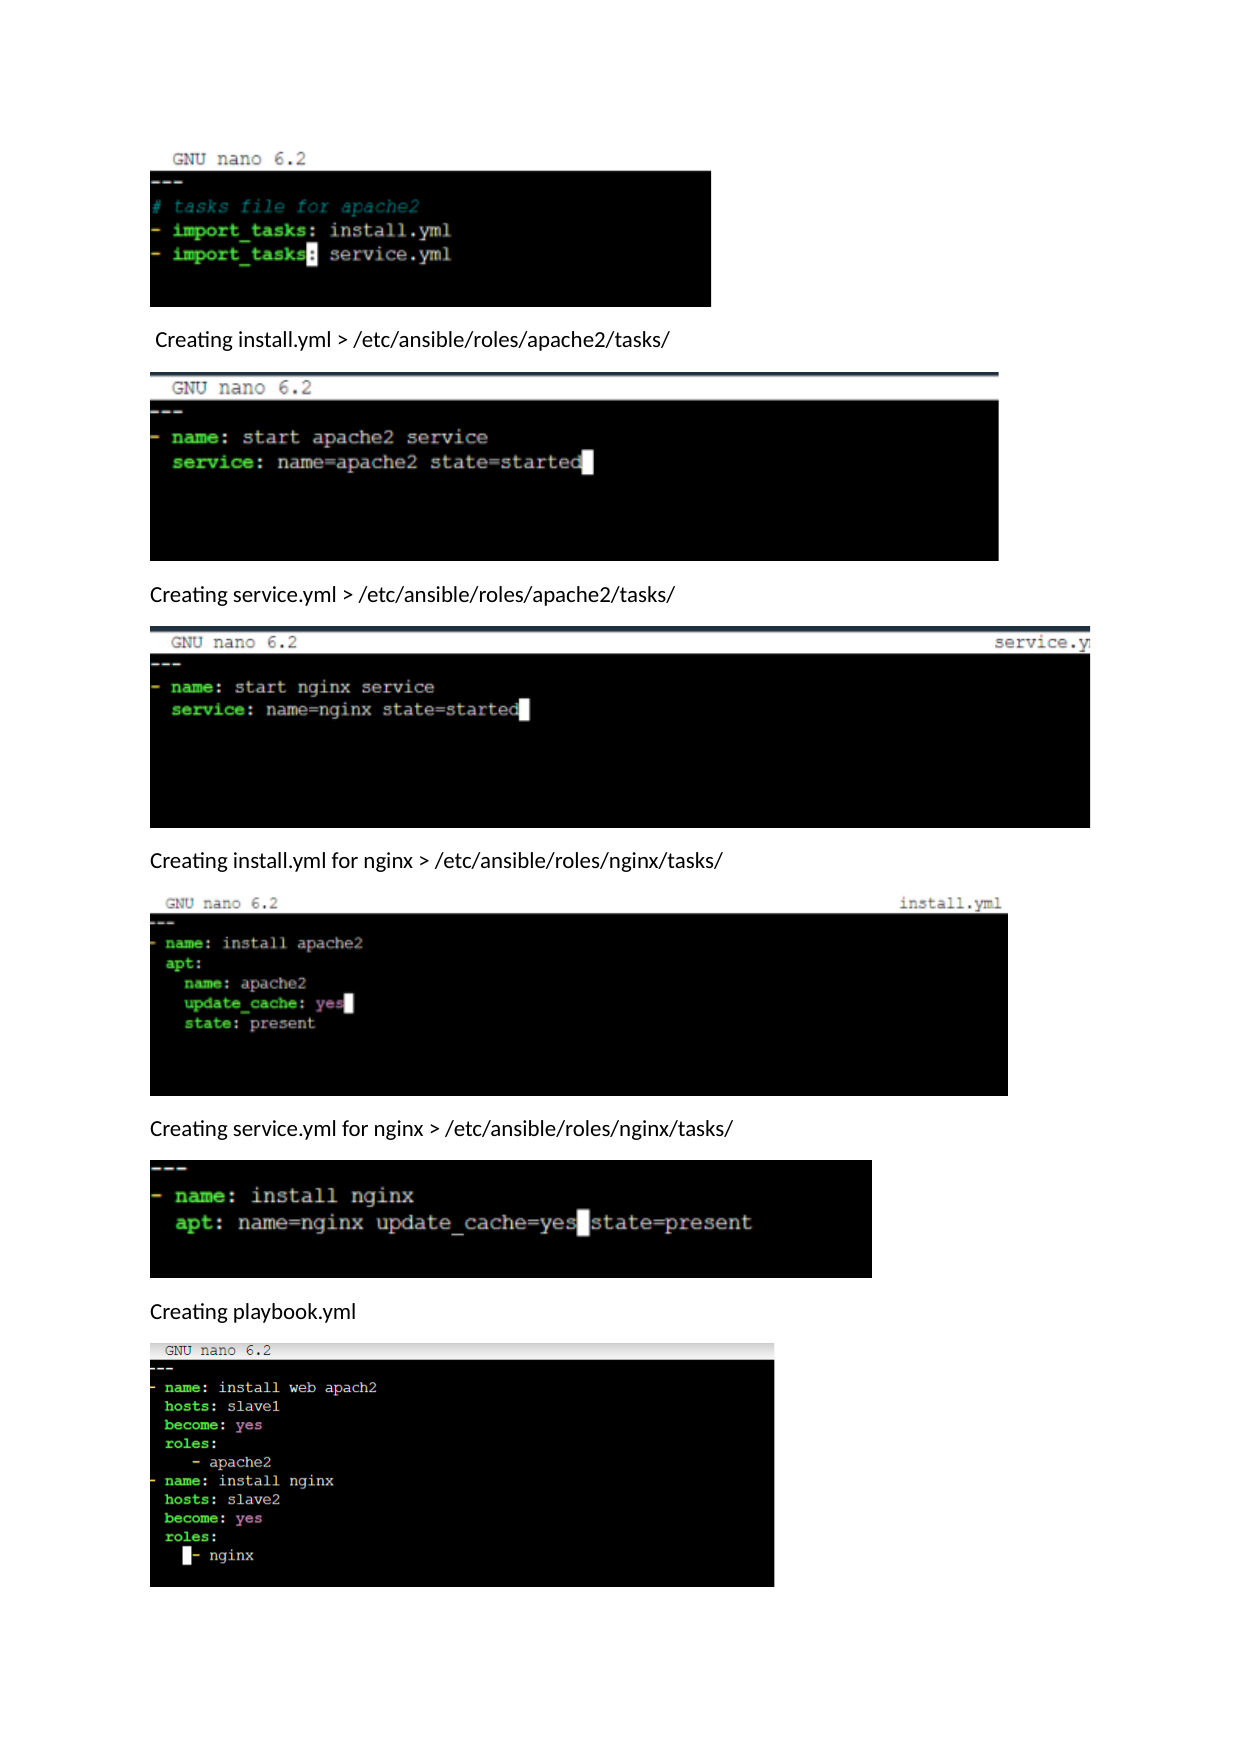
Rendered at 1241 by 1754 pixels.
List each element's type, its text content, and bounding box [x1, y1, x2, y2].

picture [150, 1343, 775, 1587]
picture [150, 626, 1091, 828]
text Creating playbook.yml [150, 1297, 1090, 1325]
text Creating service.yml > /etc/ansible/roles/apache2/tasks/ [150, 580, 1090, 608]
text Creating service.yml for nginx > /etc/ansible/roles/nginx/tasks/ [150, 1114, 1090, 1142]
picture [150, 893, 1008, 1096]
text Creating install.yml for nginx > /etc/ansible/roles/nginx/tasks/ [150, 847, 1090, 875]
picture [150, 150, 712, 307]
picture [150, 372, 999, 561]
picture [150, 1160, 872, 1278]
text Creating install.yml > /etc/ansible/roles/apache2/tasks/ [150, 325, 1090, 353]
